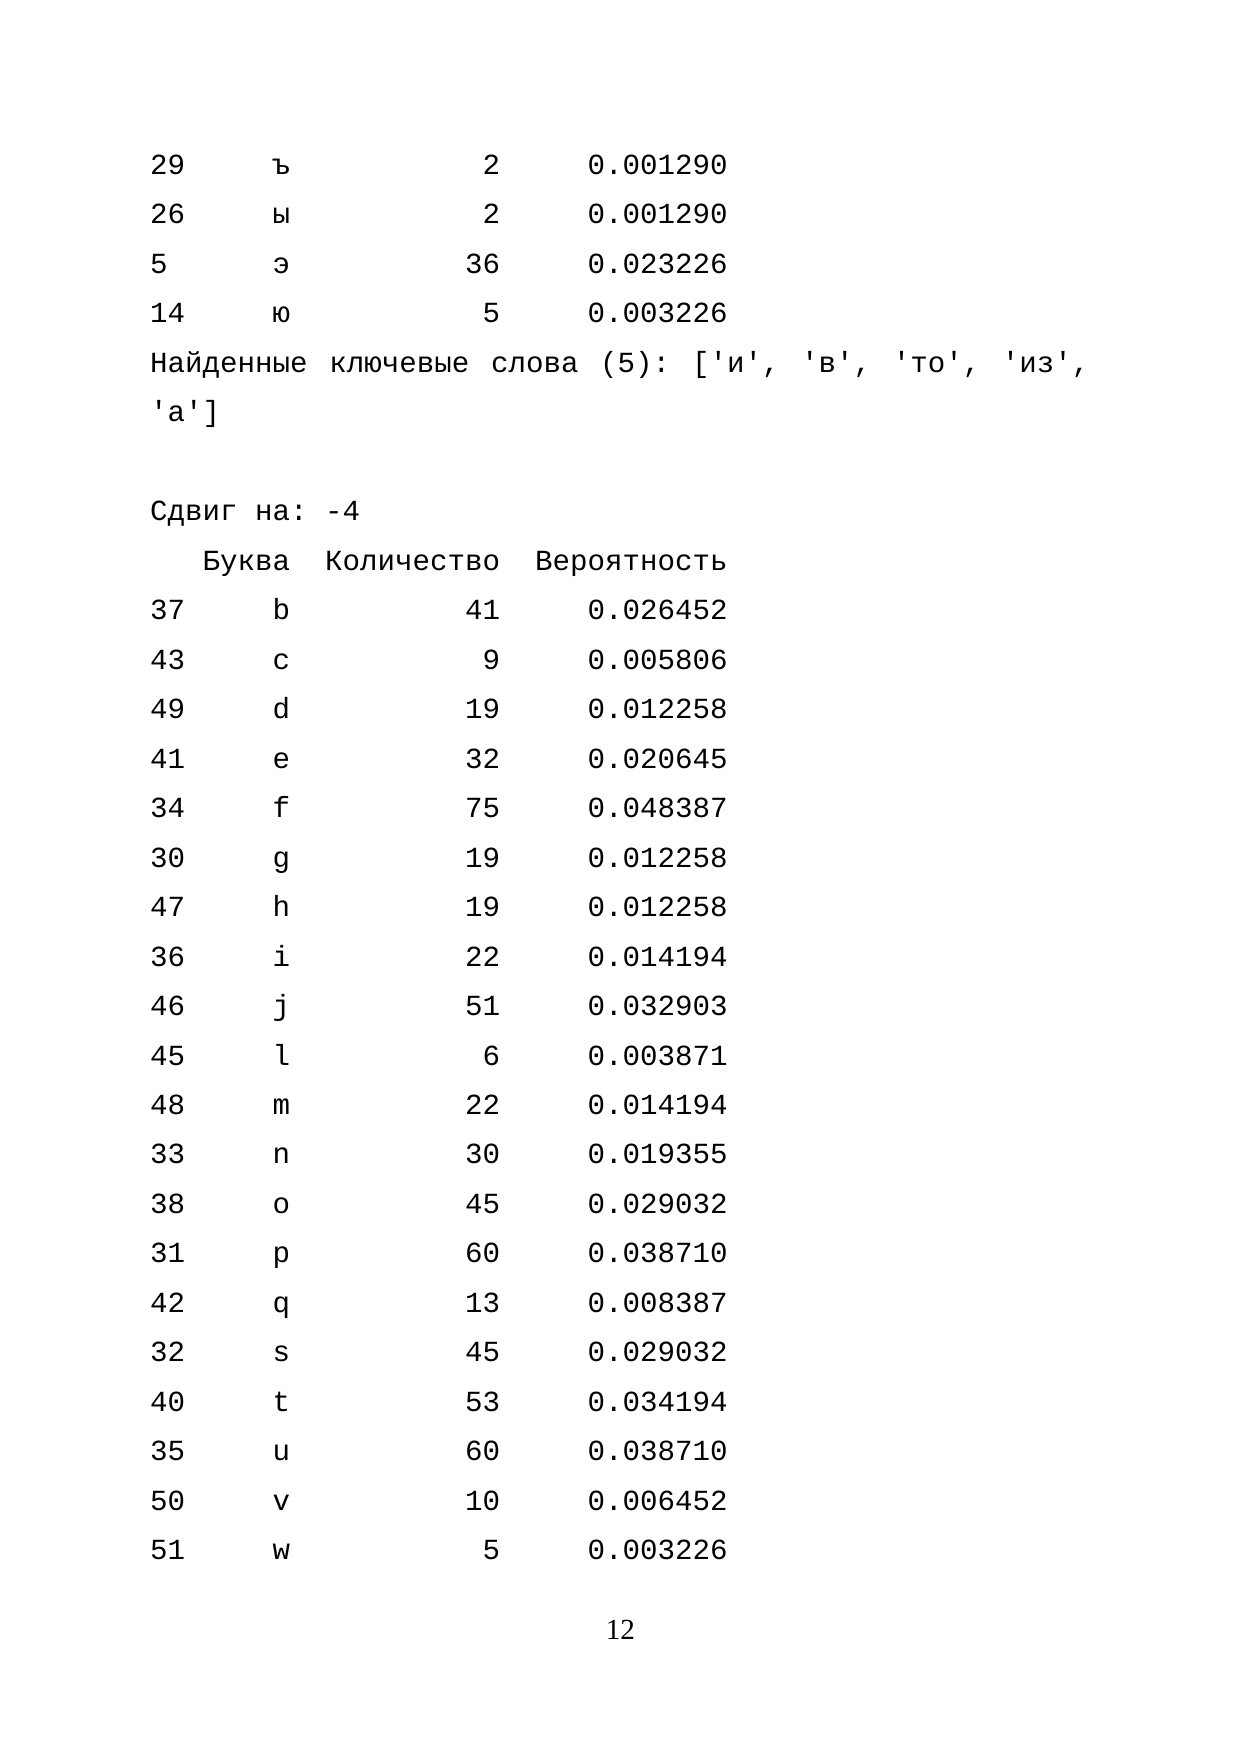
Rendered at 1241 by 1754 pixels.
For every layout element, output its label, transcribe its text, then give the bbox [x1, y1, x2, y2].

text 34 f 75 0.048387 [150, 793, 1090, 826]
text 41 e 32 0.020645 [150, 744, 1090, 777]
text 51 w 5 0.003226 [150, 1535, 1090, 1568]
text 49 d 19 0.012258 [150, 694, 1090, 727]
text 37 b 41 0.026452 [150, 595, 1090, 628]
text 48 m 22 0.014194 [150, 1090, 1090, 1123]
text 14 ю 5 0.003226 [150, 298, 1090, 331]
text 29 ъ 2 0.001290 [150, 150, 1090, 183]
text Найденные ключевые слова (5): ['и', 'в', 'то', 'из', 'a'] [150, 348, 1090, 430]
text 35 u 60 0.038710 [150, 1436, 1090, 1469]
text 30 g 19 0.012258 [150, 843, 1090, 876]
text Сдвиг на: -4 [150, 496, 1090, 529]
text 38 o 45 0.029032 [150, 1189, 1090, 1222]
text 46 j 51 0.032903 [150, 991, 1090, 1024]
text 26 ы 2 0.001290 [150, 199, 1090, 232]
text 42 q 13 0.008387 [150, 1288, 1090, 1321]
text 45 l 6 0.003871 [150, 1041, 1090, 1074]
text 31 p 60 0.038710 [150, 1238, 1090, 1272]
text 40 t 53 0.034194 [150, 1387, 1090, 1420]
text 36 i 22 0.014194 [150, 942, 1090, 975]
text 43 c 9 0.005806 [150, 645, 1090, 678]
text 32 s 45 0.029032 [150, 1337, 1090, 1371]
text 5 э 36 0.023226 [150, 249, 1090, 282]
text 33 n 30 0.019355 [150, 1139, 1090, 1173]
text 50 v 10 0.006452 [150, 1486, 1090, 1519]
text 47 h 19 0.012258 [150, 892, 1090, 925]
text Буква Количество Вероятность [150, 546, 1090, 579]
